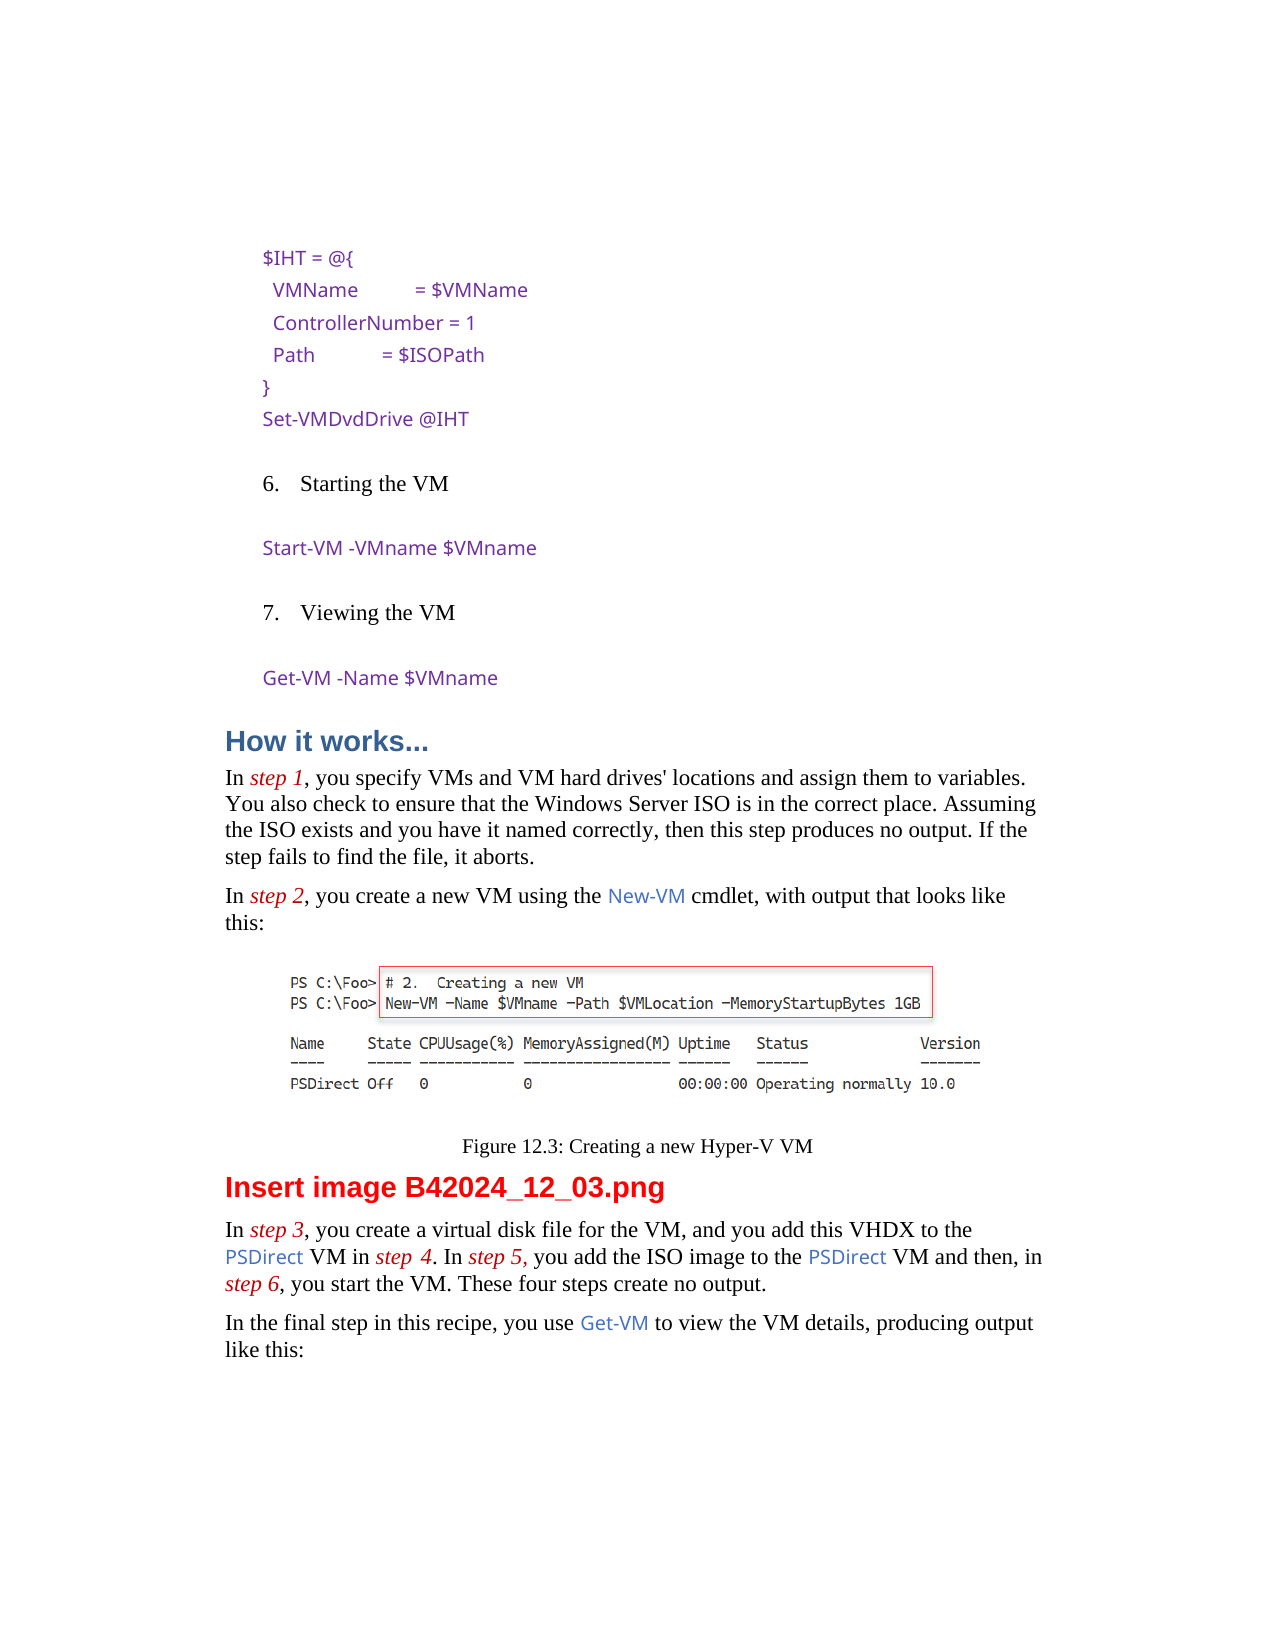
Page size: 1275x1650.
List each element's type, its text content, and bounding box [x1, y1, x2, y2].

text In step 3, you create a virtual disk file for the VM, and you add this VHDX to the PSDirect VM in step 4. In step 5, you add the ISO image to the PSDirect VM and then, in step 6, you start the VM. These four steps create no output. [225, 1216, 1050, 1296]
picture [274, 960, 1001, 1109]
subtitle How it works... [225, 724, 1050, 758]
text In the final step in this recipe, you use Get-VM to view the VM details, producing output like this: [225, 1309, 1050, 1362]
text In step 2, you create a new VM using the New-VM cmdlet, with output that looks like this: [225, 882, 1050, 935]
text } [262, 373, 1050, 400]
text Start-VM -VMname $VMname [262, 534, 1050, 562]
text $IHT = @{ [262, 244, 1050, 271]
list Viewing the VM [262, 599, 1012, 625]
list Starting the VM [262, 470, 1012, 496]
text Path = $ISOPath [262, 341, 1050, 368]
text Set-VMDvdDrive @IHT [262, 405, 1050, 432]
text ControllerNumber = 1 [262, 309, 1050, 336]
text In step 1, you specify VMs and VM hard drives' locations and assign them to variables. You also check to ensure that the Windows Server ISO is in the correct place. Assuming the ISO exists and you have it named correctly, then this step produces no output. If the step fails to find the file, it aborts. [225, 764, 1050, 869]
text Insert image B42024_12_03.png [225, 1170, 1050, 1204]
text Figure 12.3: Creating a new Hyper-V VM [225, 1134, 1050, 1158]
text Get-VM -Name $VMname [262, 664, 1050, 691]
text VMName = $VMName [262, 277, 1050, 304]
